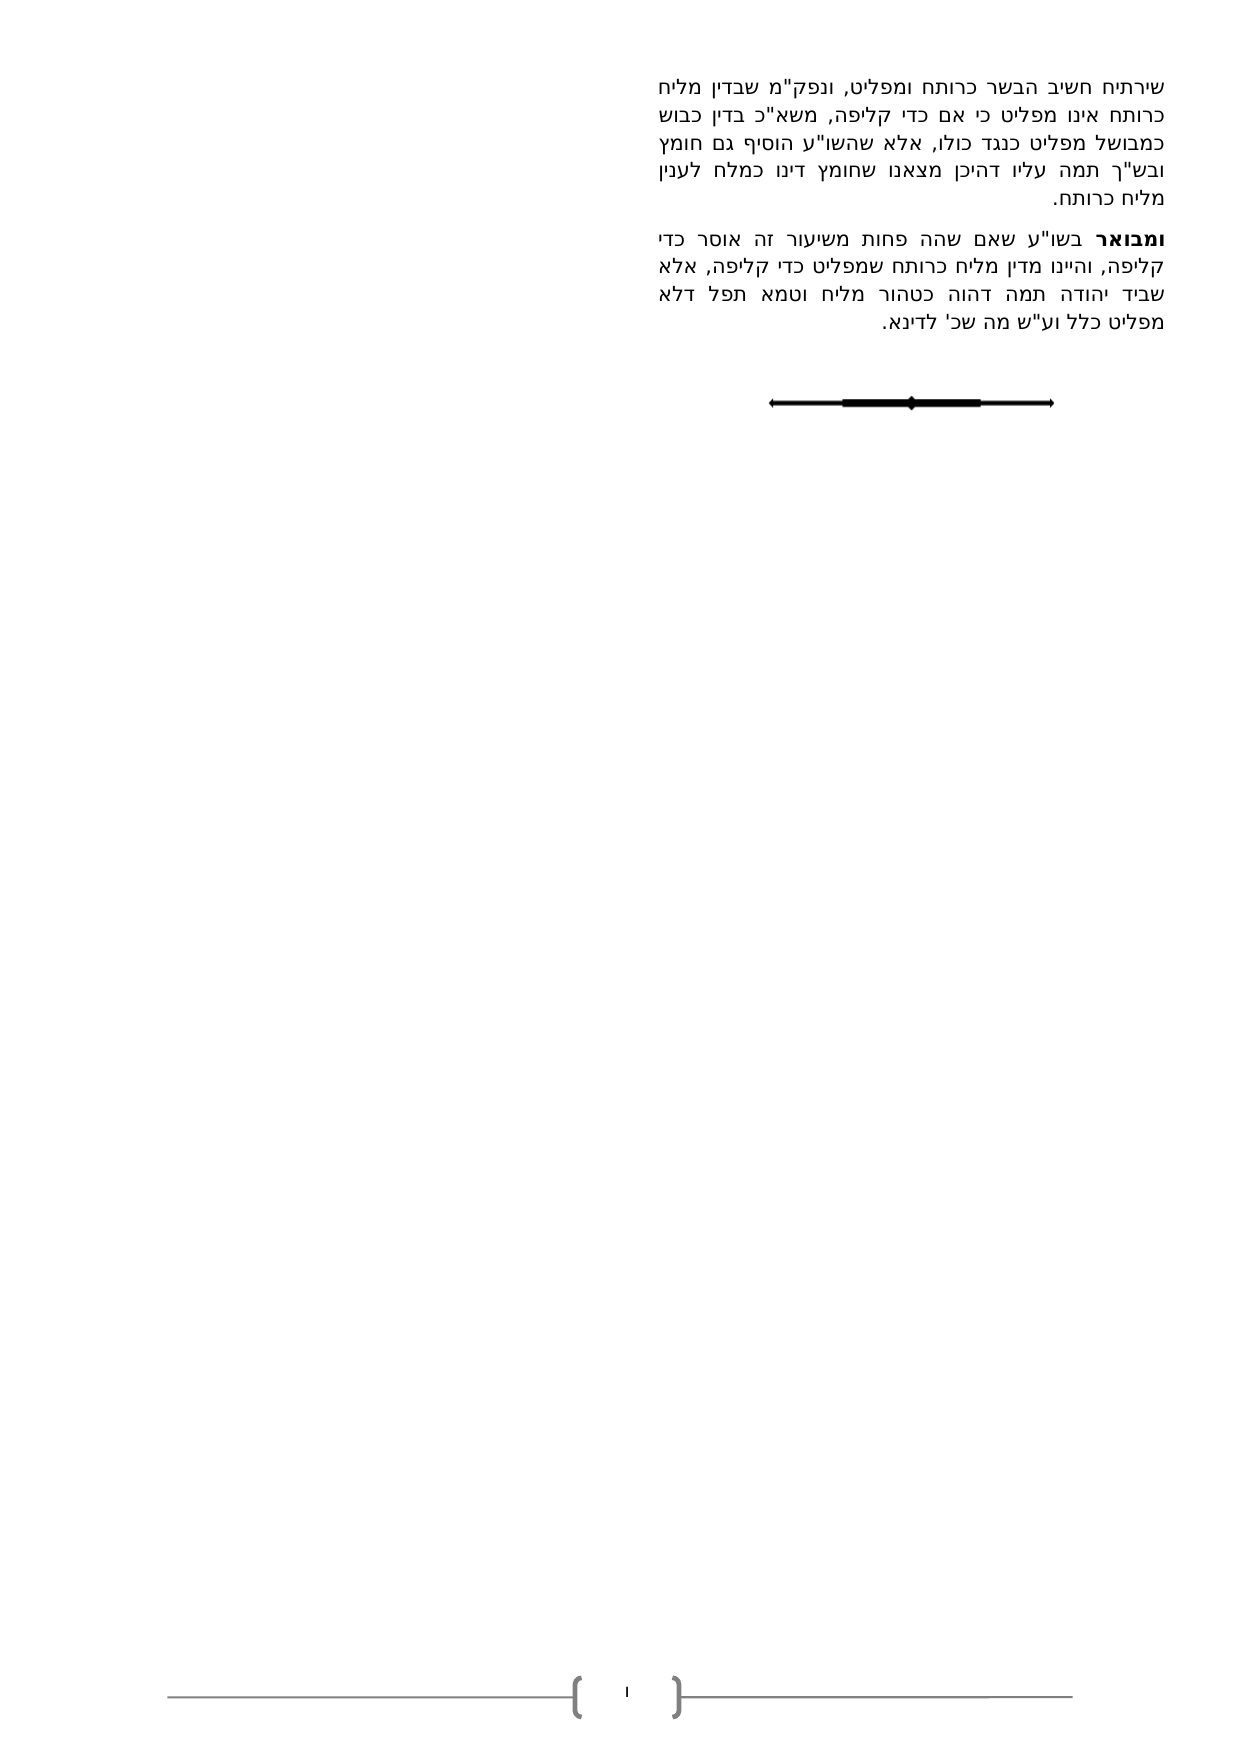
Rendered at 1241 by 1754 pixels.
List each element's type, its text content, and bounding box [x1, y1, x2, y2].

text ומבואר בשו"ע שאם שהה פחות משיעור זה אוסר כדי קליפה, והיינו מדין מליח כרותח שמפליט כדי קליפה, אלא שביד יהודה תמה דהוה כטהור מליח וטמא תפל דלא מפליט כלל וע"ש מה שכ' לדינא. [658, 227, 1165, 334]
picture [768, 395, 1055, 411]
